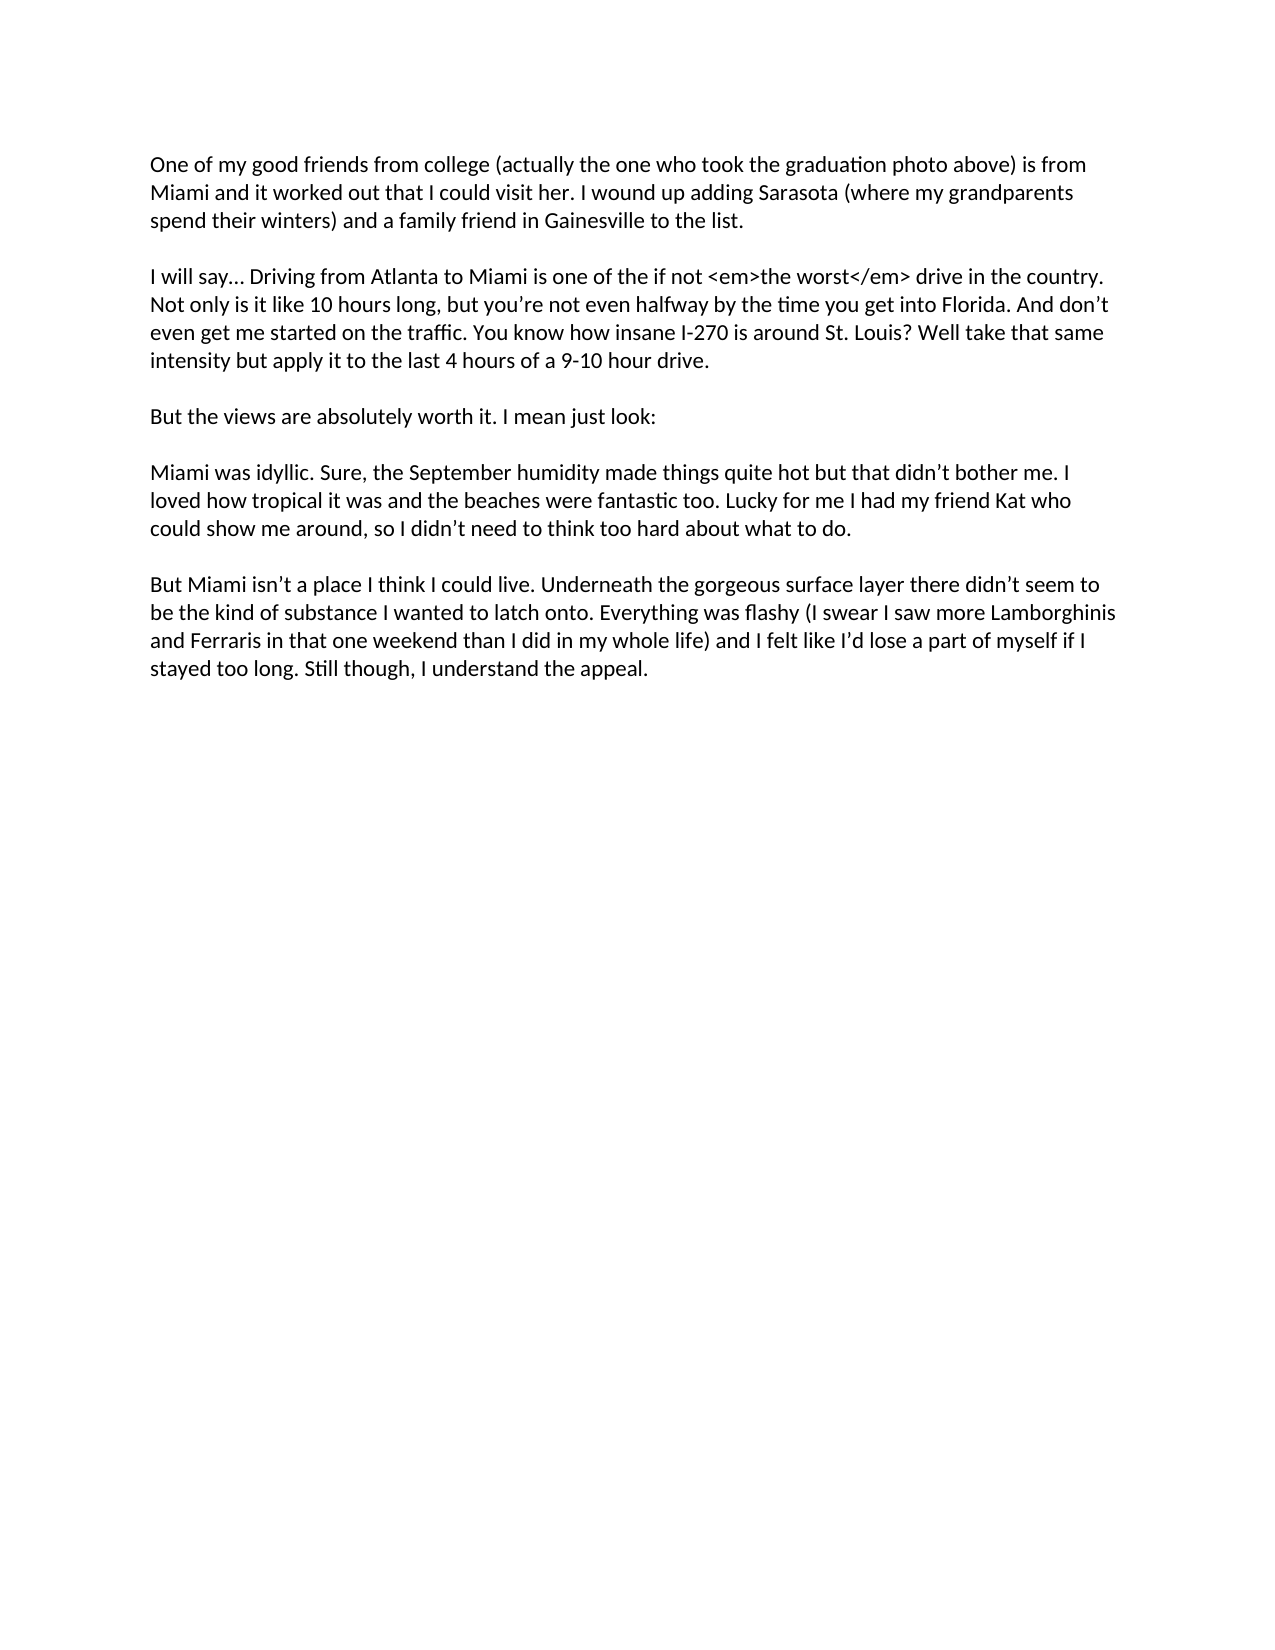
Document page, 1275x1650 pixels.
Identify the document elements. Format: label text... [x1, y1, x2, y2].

text Miami was idyllic. Sure, the September humidity made things quite hot but that didn’t bother me. I loved how tropical it was and the beaches were fantastic too. Lucky for me I had my friend Kat who could show me around, so I didn’t need to think too hard about what to do. [150, 458, 1125, 542]
text One of my good friends from college (actually the one who took the graduation photo above) is from Miami and it worked out that I could visit her. I wound up adding Sarasota (where my grandparents spend their winters) and a family friend in Gainesville to the list. [150, 150, 1125, 234]
text But the views are absolutely worth it. I mean just look: [150, 402, 1125, 430]
text I will say… Driving from Atlanta to Miami is one of the if not <em>the worst</em> drive in the country. Not only is it like 10 hours long, but you’re not even halfway by the time you get into Florida. And don’t even get me started on the traffic. You know how insane I-270 is around St. Louis? Well take that same intensity but apply it to the last 4 hours of a 9-10 hour drive. [150, 262, 1125, 374]
text But Miami isn’t a place I think I could live. Underneath the gorgeous surface layer there didn’t seem to be the kind of substance I wanted to latch onto. Everything was flashy (I swear I saw more Lamborghinis and Ferraris in that one weekend than I did in my whole life) and I felt like I’d lose a part of myself if I stayed too long. Still though, I understand the appeal. [150, 570, 1125, 682]
